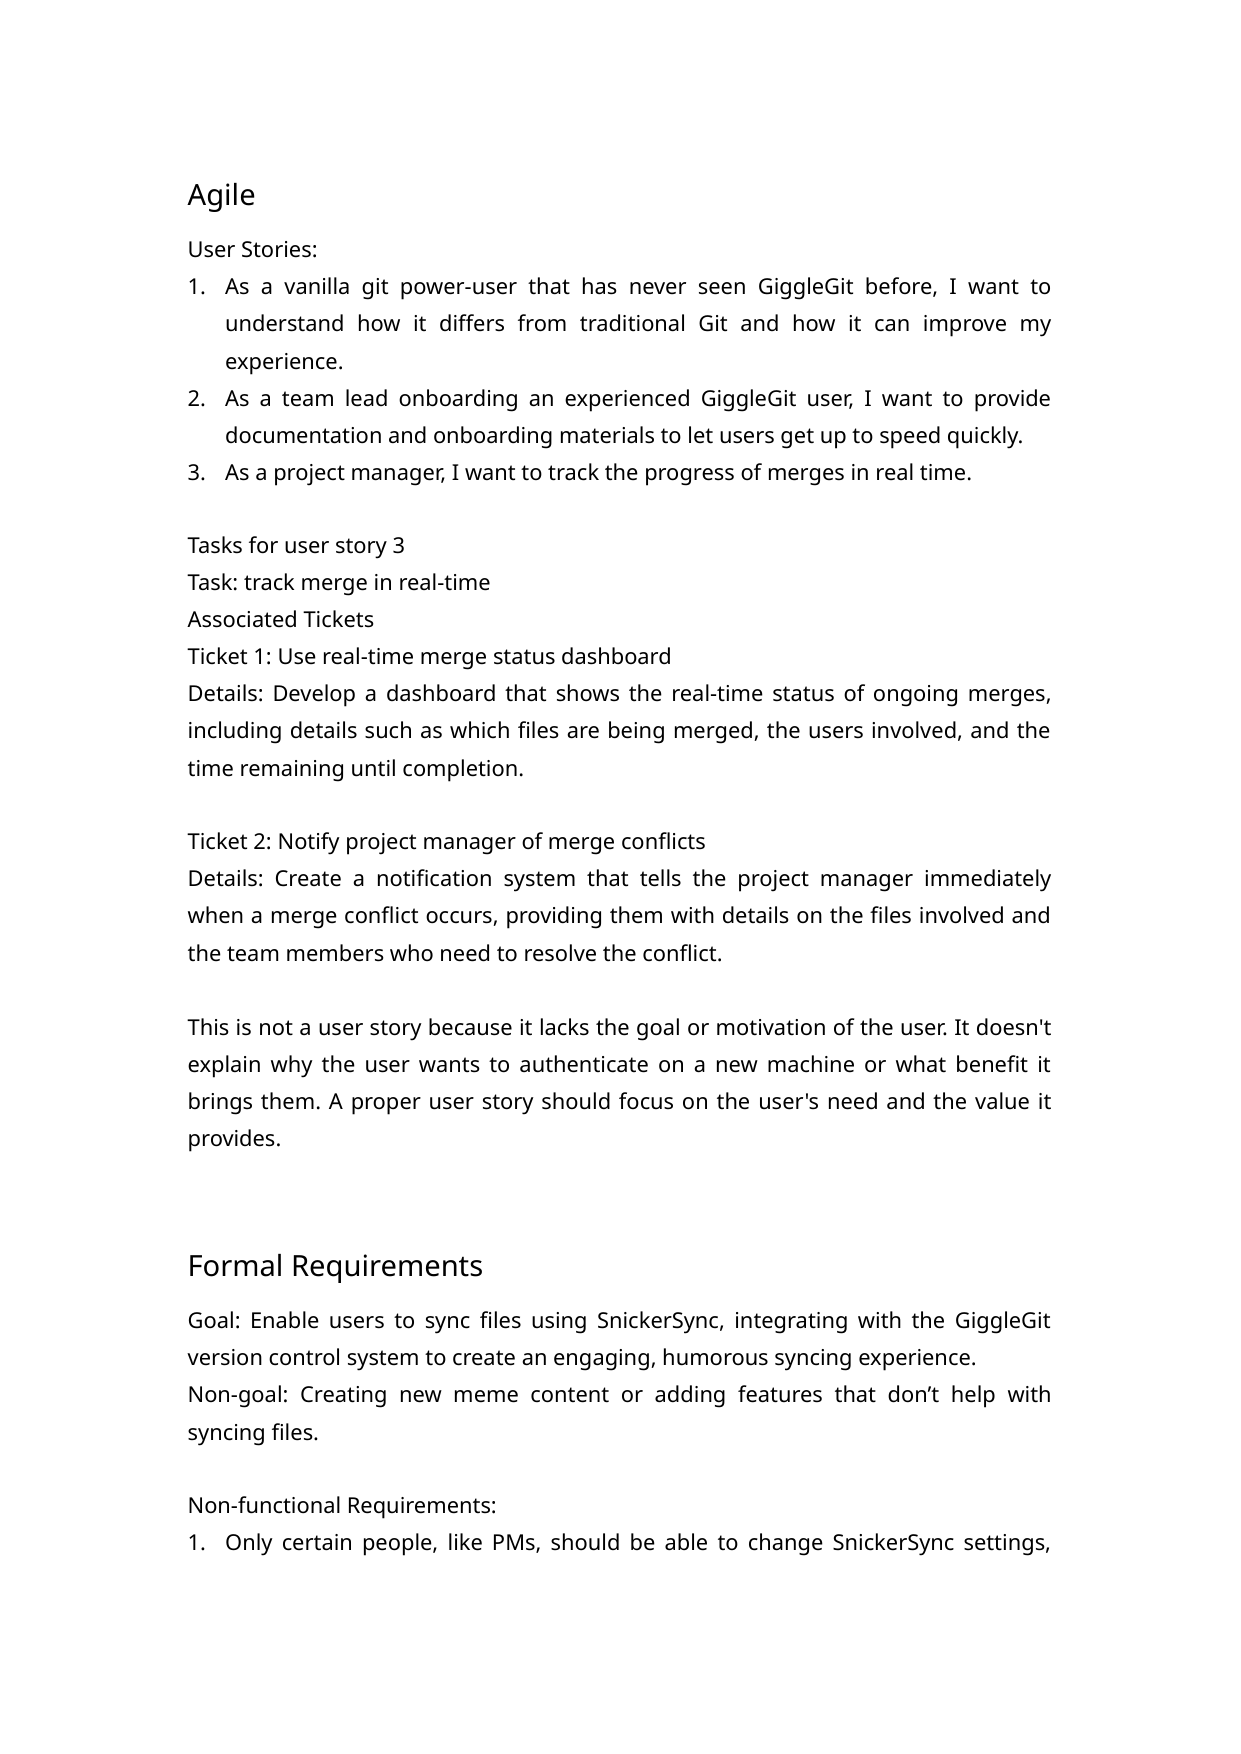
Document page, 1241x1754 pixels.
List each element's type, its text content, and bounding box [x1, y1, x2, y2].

text Formal Requirements [187, 1233, 1053, 1298]
text Tasks for user story 3 [187, 529, 1053, 562]
text Task: track merge in real-time [187, 566, 1053, 598]
list As a vanilla git power-user that has never seen GiggleGit before, I want to understand how it differs from traditional Git and how it can improve my experience. [187, 270, 1053, 377]
text Non-goal: Creating new meme content or adding features that don’t help with syncing files. [187, 1378, 1053, 1448]
text User Stories: [187, 233, 1053, 265]
text Ticket 1: Use real-time merge status dashboard [187, 640, 1053, 672]
list As a team lead onboarding an experienced GiggleGit user, I want to provide documentation and onboarding materials to let users get up to speed quickly. [187, 381, 1053, 451]
list As a project manager, I want to track the progress of merges in real time. [187, 455, 1053, 488]
text Details: Create a notification system that tells the project manager immediately when a merge conflict occurs, providing them with details on the files involved and the team members who need to resolve the conflict. [187, 862, 1053, 969]
text Details: Develop a dashboard that shows the real-time status of ongoing merges, including details such as which files are being merged, the users involved, and the time remaining until completion. [187, 677, 1053, 784]
text Agile [187, 162, 1053, 227]
text This is not a user story because it lacks the goal or motivation of the user. It doesn't explain why the user wants to authenticate on a new machine or what benefit it brings them. A proper user story should focus on the user's need and the value it provides. [187, 1010, 1053, 1154]
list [187, 1526, 1053, 1558]
text Non-functional Requirements: [187, 1489, 1053, 1521]
text Associated Tickets [187, 603, 1053, 635]
text Goal: Enable users to sync files using SnickerSync, integrating with the GiggleGit version control system to create an engaging, humorous syncing experience. [187, 1304, 1053, 1373]
text Ticket 2: Notify project manager of merge conflicts [187, 825, 1053, 857]
